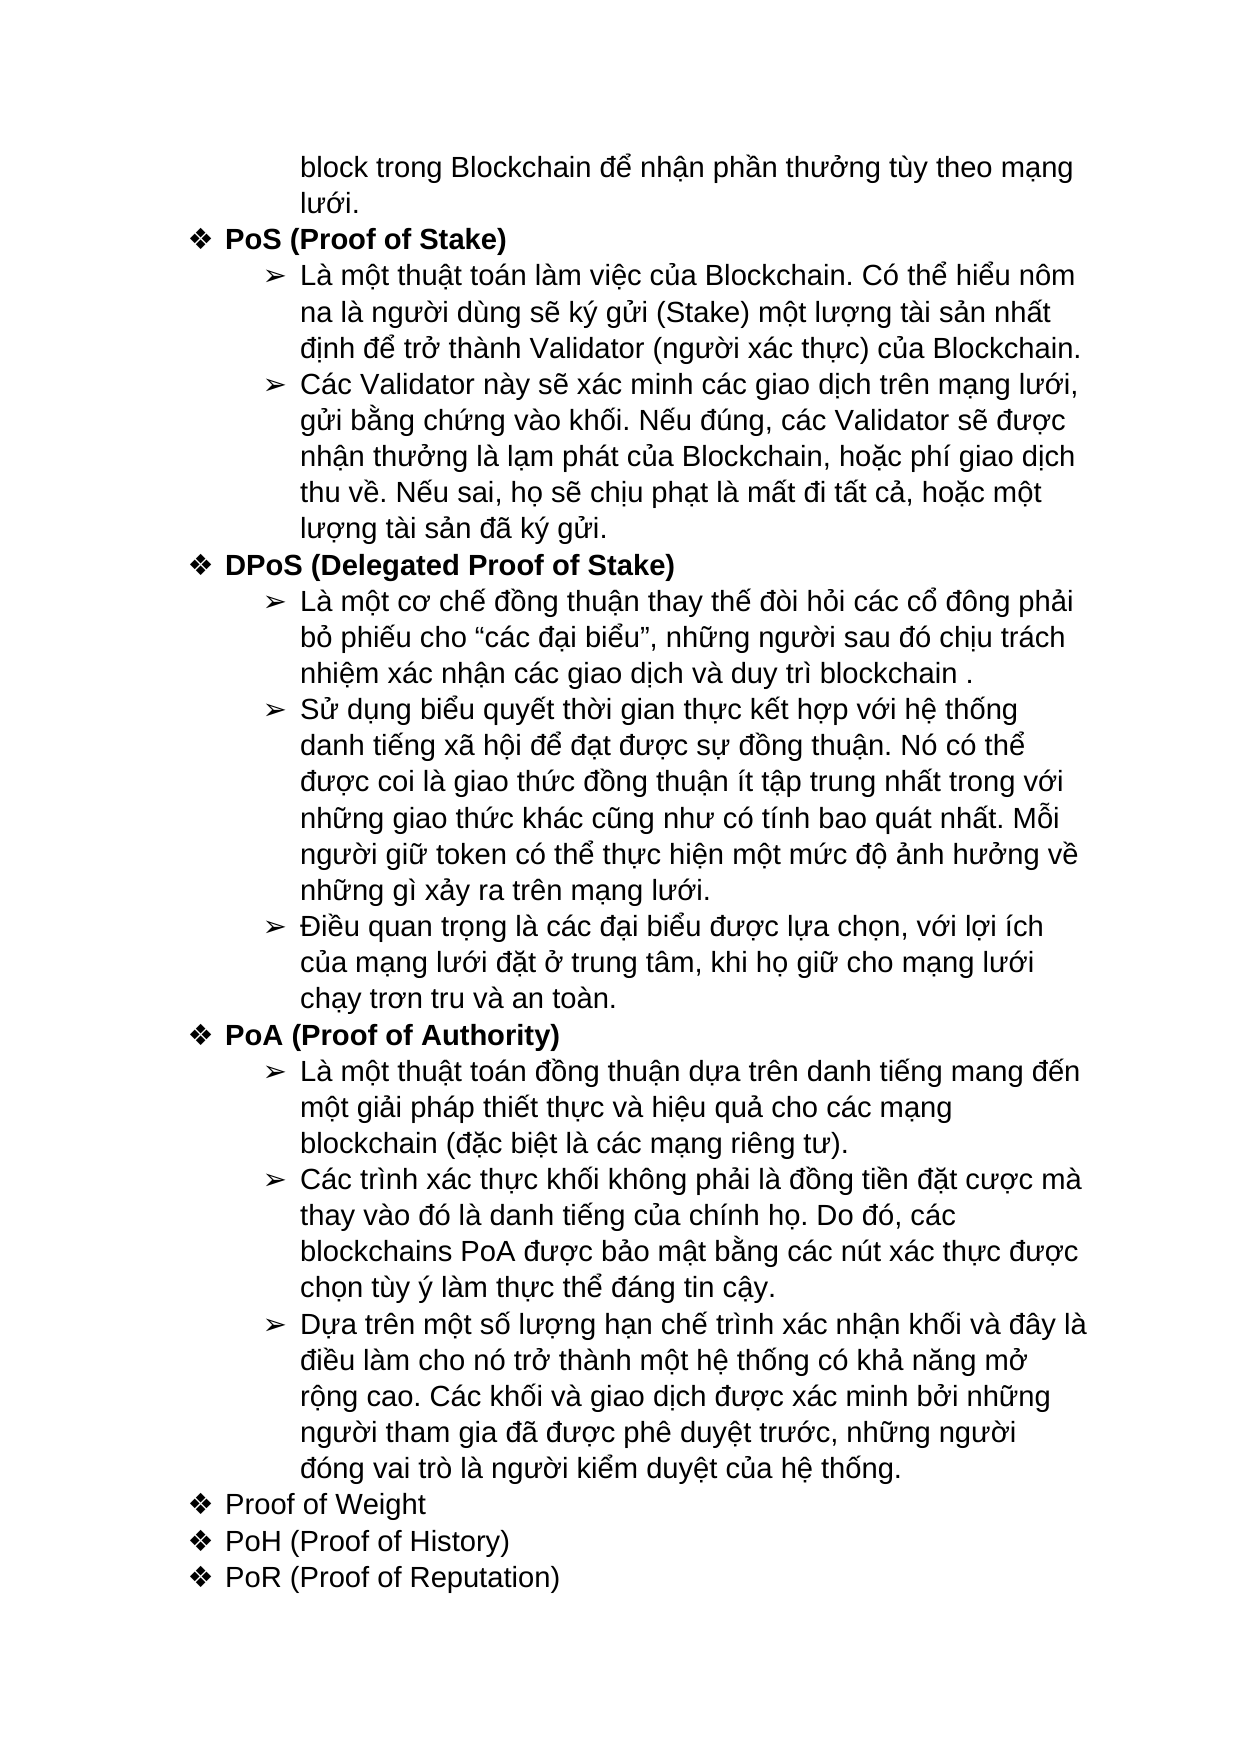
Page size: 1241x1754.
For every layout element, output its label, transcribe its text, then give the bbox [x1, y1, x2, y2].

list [262, 150, 1090, 220]
list Các Validator này sẽ xác minh các giao dịch trên mạng lưới, gửi bằng chứng vào khối. Nếu đúng, các Validator sẽ được nhận thưởng là lạm phát của Blockchain, hoặc phí giao dịch thu về. Nếu sai, họ sẽ chịu phạt là mất đi tất cả, hoặc một lượng tài sản đã ký gửi. [262, 367, 1090, 545]
list Proof of Weight [187, 1487, 1090, 1521]
list Là một cơ chế đồng thuận thay thế đòi hỏi các cổ đông phải bỏ phiếu cho “các đại biểu”, những người sau đó chịu trách nhiệm xác nhận các giao dịch và duy trì blockchain . [262, 584, 1090, 689]
list Là một thuật toán làm việc của Blockchain. Có thể hiểu nôm na là người dùng sẽ ký gửi (Stake) một lượng tài sản nhất định để trở thành Validator (người xác thực) của Blockchain. [262, 258, 1090, 364]
list Là một thuật toán đồng thuận dựa trên danh tiếng mang đến một giải pháp thiết thực và hiệu quả cho các mạng blockchain (đặc biệt là các mạng riêng tư). [262, 1054, 1090, 1159]
list PoR (Proof of Reputation) [187, 1560, 1090, 1593]
list PoS (Proof of Stake) [187, 222, 1090, 256]
list Điều quan trọng là các đại biểu được lựa chọn, với lợi ích của mạng lưới đặt ở trung tâm, khi họ giữ cho mạng lưới chạy trơn tru và an toàn. [262, 909, 1090, 1015]
list Các trình xác thực khối không phải là đồng tiền đặt cược mà thay vào đó là danh tiếng của chính họ. Do đó, các blockchains PoA được bảo mật bằng các nút xác thực được chọn tùy ý làm thực thể đáng tin cậy. [262, 1162, 1090, 1304]
list PoA (Proof of Authority) [187, 1017, 1090, 1051]
list PoH (Proof of History) [187, 1523, 1090, 1557]
list DPoS (Delegated Proof of Stake) [187, 548, 1090, 581]
list Dựa trên một số lượng hạn chế trình xác nhận khối và đây là điều làm cho nó trở thành một hệ thống có khả năng mở rộng cao. Các khối và giao dịch được xác minh bởi những người tham gia đã được phê duyệt trước, những người đóng vai trò là người kiểm duyệt của hệ thống. [262, 1307, 1090, 1485]
list Sử dụng biểu quyết thời gian thực kết hợp với hệ thống danh tiếng xã hội để đạt được sự đồng thuận. Nó có thể được coi là giao thức đồng thuận ít tập trung nhất trong với những giao thức khác cũng như có tính bao quát nhất. Mỗi người giữ token có thể thực hiện một mức độ ảnh hưởng về những gì xảy ra trên mạng lưới. [262, 692, 1090, 906]
